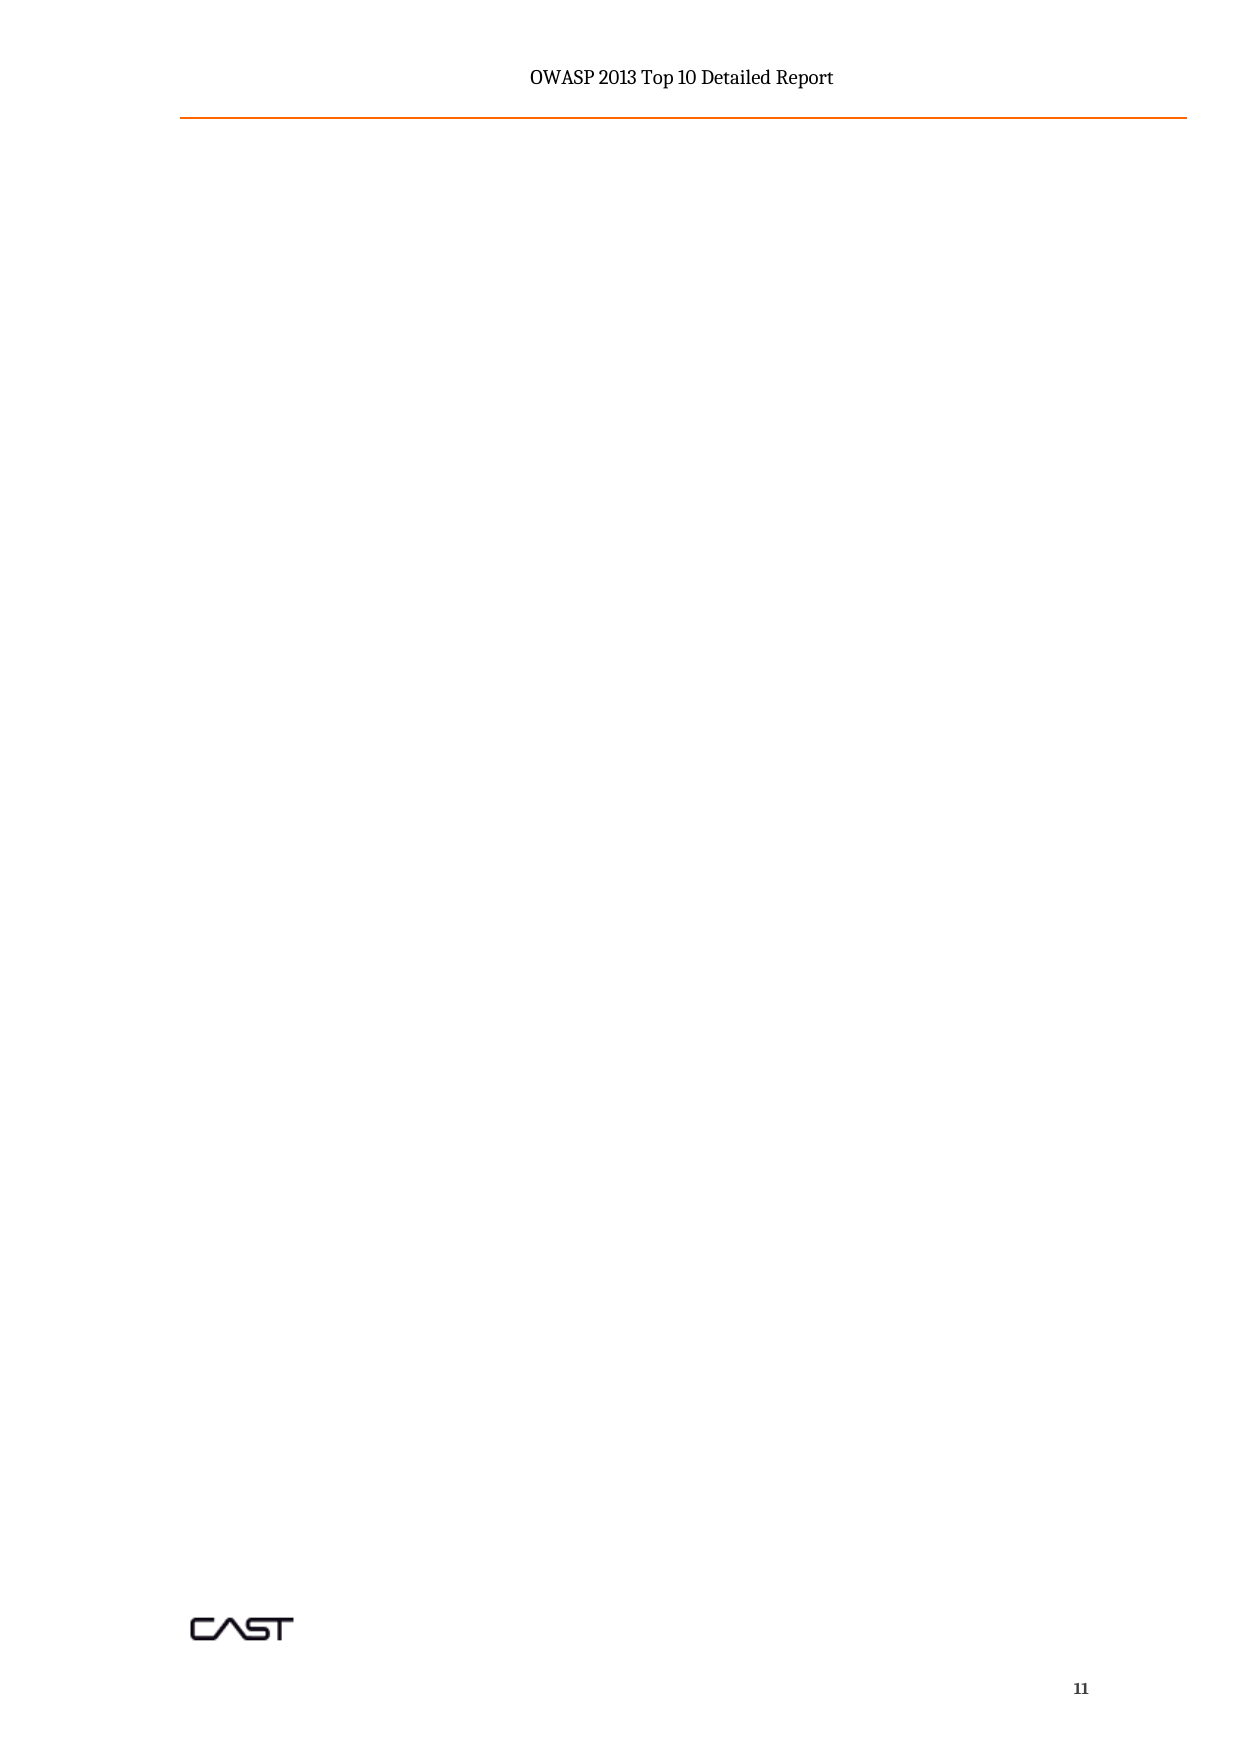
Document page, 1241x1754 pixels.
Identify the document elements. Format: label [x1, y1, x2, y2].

picture [179, 1606, 304, 1651]
